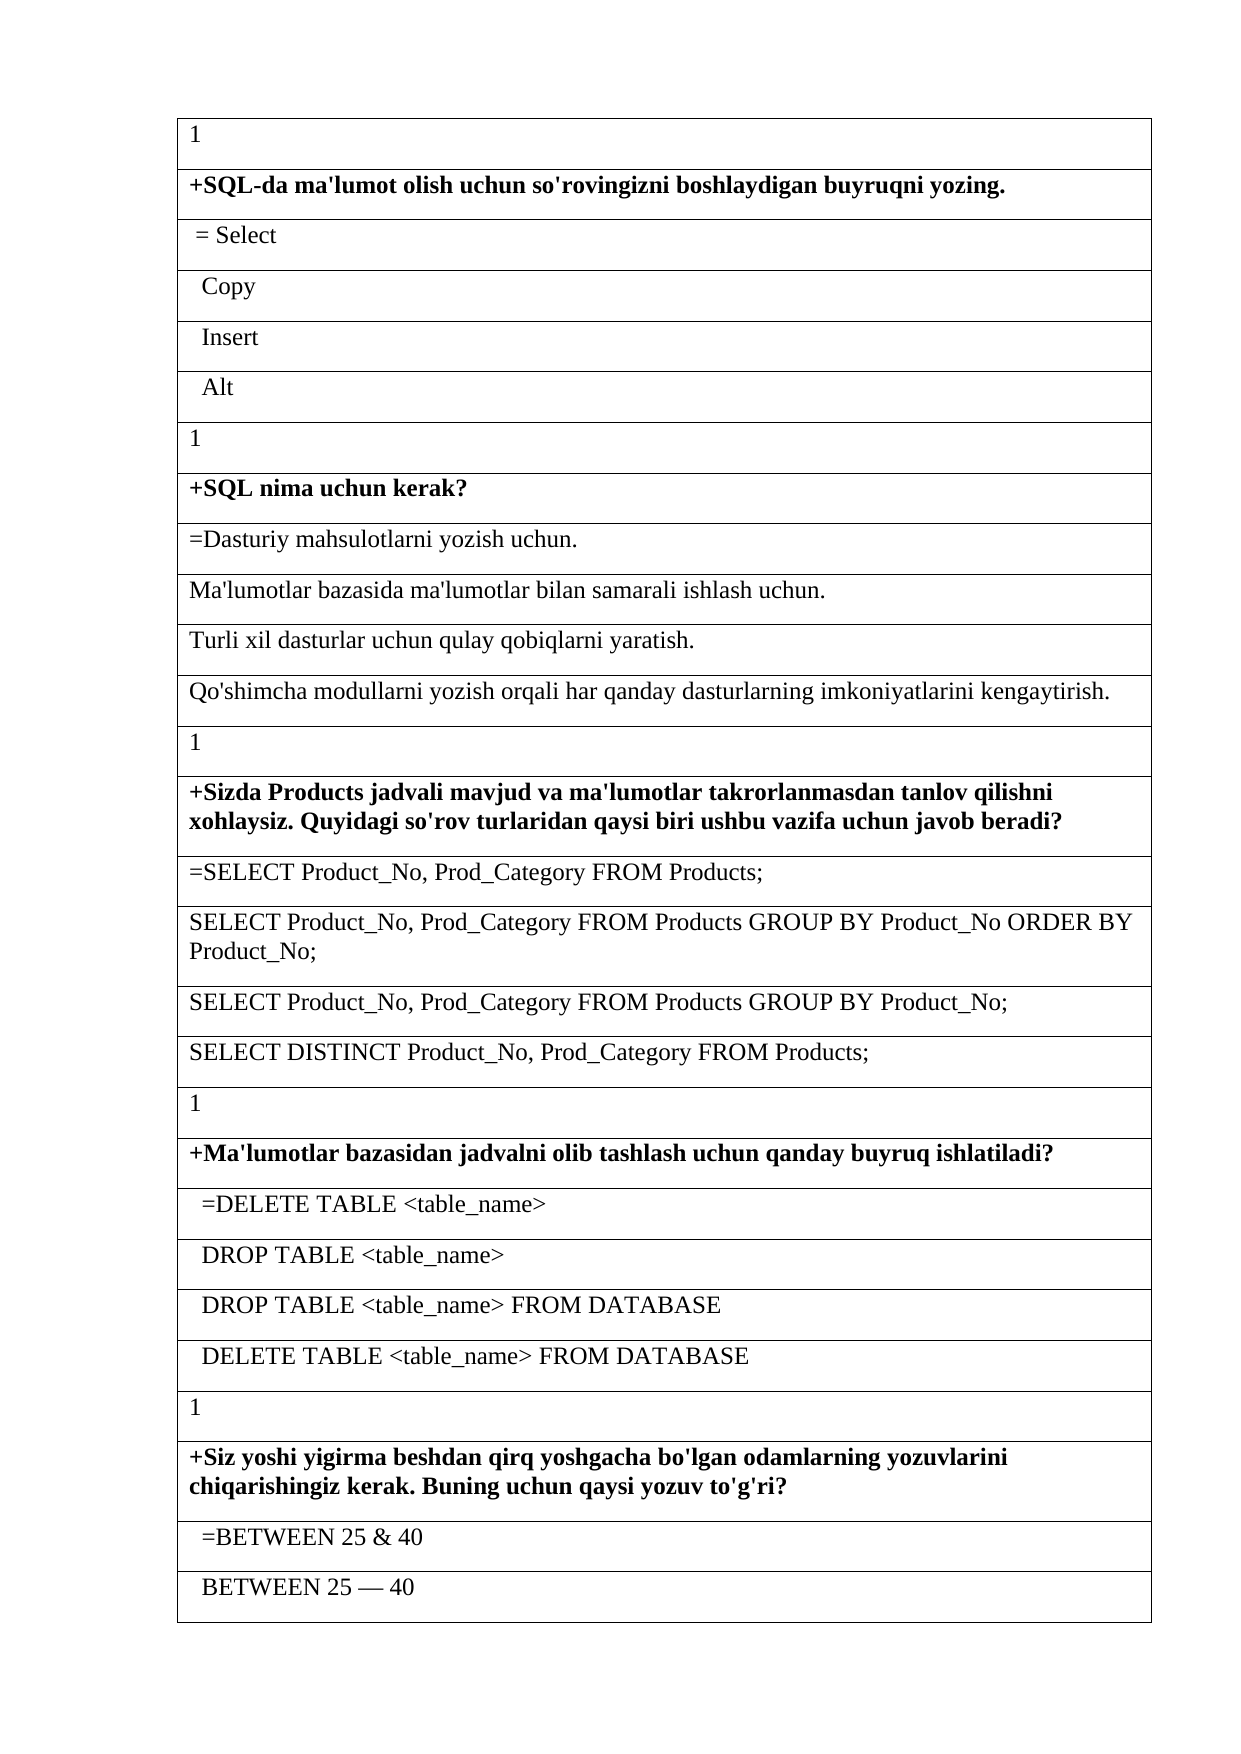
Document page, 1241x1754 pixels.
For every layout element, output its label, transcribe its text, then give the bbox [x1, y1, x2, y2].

table_cell SELECT DISTINCT Product_No, Prod_Category FROM Products; [178, 1037, 1151, 1087]
table_cell 1 [178, 119, 1151, 169]
table_cell Turli xil dasturlar uchun qulay qobiqlarni yaratish. [178, 625, 1151, 675]
table_cell +SQL-da ma'lumot olish uchun so'rovingizni boshlaydigan buyruqni yozing. [178, 170, 1151, 219]
table_cell DROP TABLE <table_name> [178, 1240, 1151, 1289]
table_cell Alt [178, 372, 1151, 422]
table_cell =DELETE TABLE <table_name> [178, 1189, 1151, 1239]
table_cell Qo'shimcha modullarni yozish orqali har qanday dasturlarning imkoniyatlarini kengaytirish. [178, 676, 1151, 726]
table_cell Ma'lumotlar bazasida ma'lumotlar bilan samarali ishlash uchun. [178, 575, 1151, 624]
table_cell +Siz yoshi yigirma beshdan qirq yoshgacha bo'lgan odamlarning yozuvlarini chiqarishingiz kerak. Buning uchun qaysi yozuv to'g'ri? [178, 1442, 1151, 1521]
table_cell =BETWEEN 25 & 40 [178, 1522, 1151, 1571]
table_cell DROP TABLE <table_name> FROM DATABASE [178, 1290, 1151, 1340]
table_cell DELETE TABLE <table_name> FROM DATABASE [178, 1341, 1151, 1391]
table_cell =Dasturiy mahsulotlarni yozish uchun. [178, 524, 1151, 574]
table_cell Copy [178, 271, 1151, 321]
table_cell +Ma'lumotlar bazasidan jadvalni olib tashlash uchun qanday buyruq ishlatiladi? [178, 1139, 1151, 1188]
table_cell =SELECT Product_No, Prod_Category FROM Products; [178, 857, 1151, 906]
table_cell Insert [178, 322, 1151, 371]
table_cell BETWEEN 25 — 40 [178, 1572, 1151, 1622]
table_cell SELECT Product_No, Prod_Category FROM Products GROUP BY Product_No; [178, 987, 1151, 1036]
table_cell SELECT Product_No, Prod_Category FROM Products GROUP BY Product_No ORDER BY Product_No; [178, 907, 1151, 986]
table_cell +SQL nima uchun kerak? [178, 474, 1151, 523]
table_cell 1 [178, 727, 1151, 776]
table_cell 1 [178, 1088, 1151, 1137]
table_cell = Select [178, 220, 1151, 270]
table_cell 1 [178, 1392, 1151, 1441]
table_cell 1 [178, 423, 1151, 472]
table_cell +Sizda Products jadvali mavjud va ma'lumotlar takrorlanmasdan tanlov qilishni xohlaysiz. Quyidagi so'rov turlaridan qaysi biri ushbu vazifa uchun javob beradi? [178, 777, 1151, 856]
